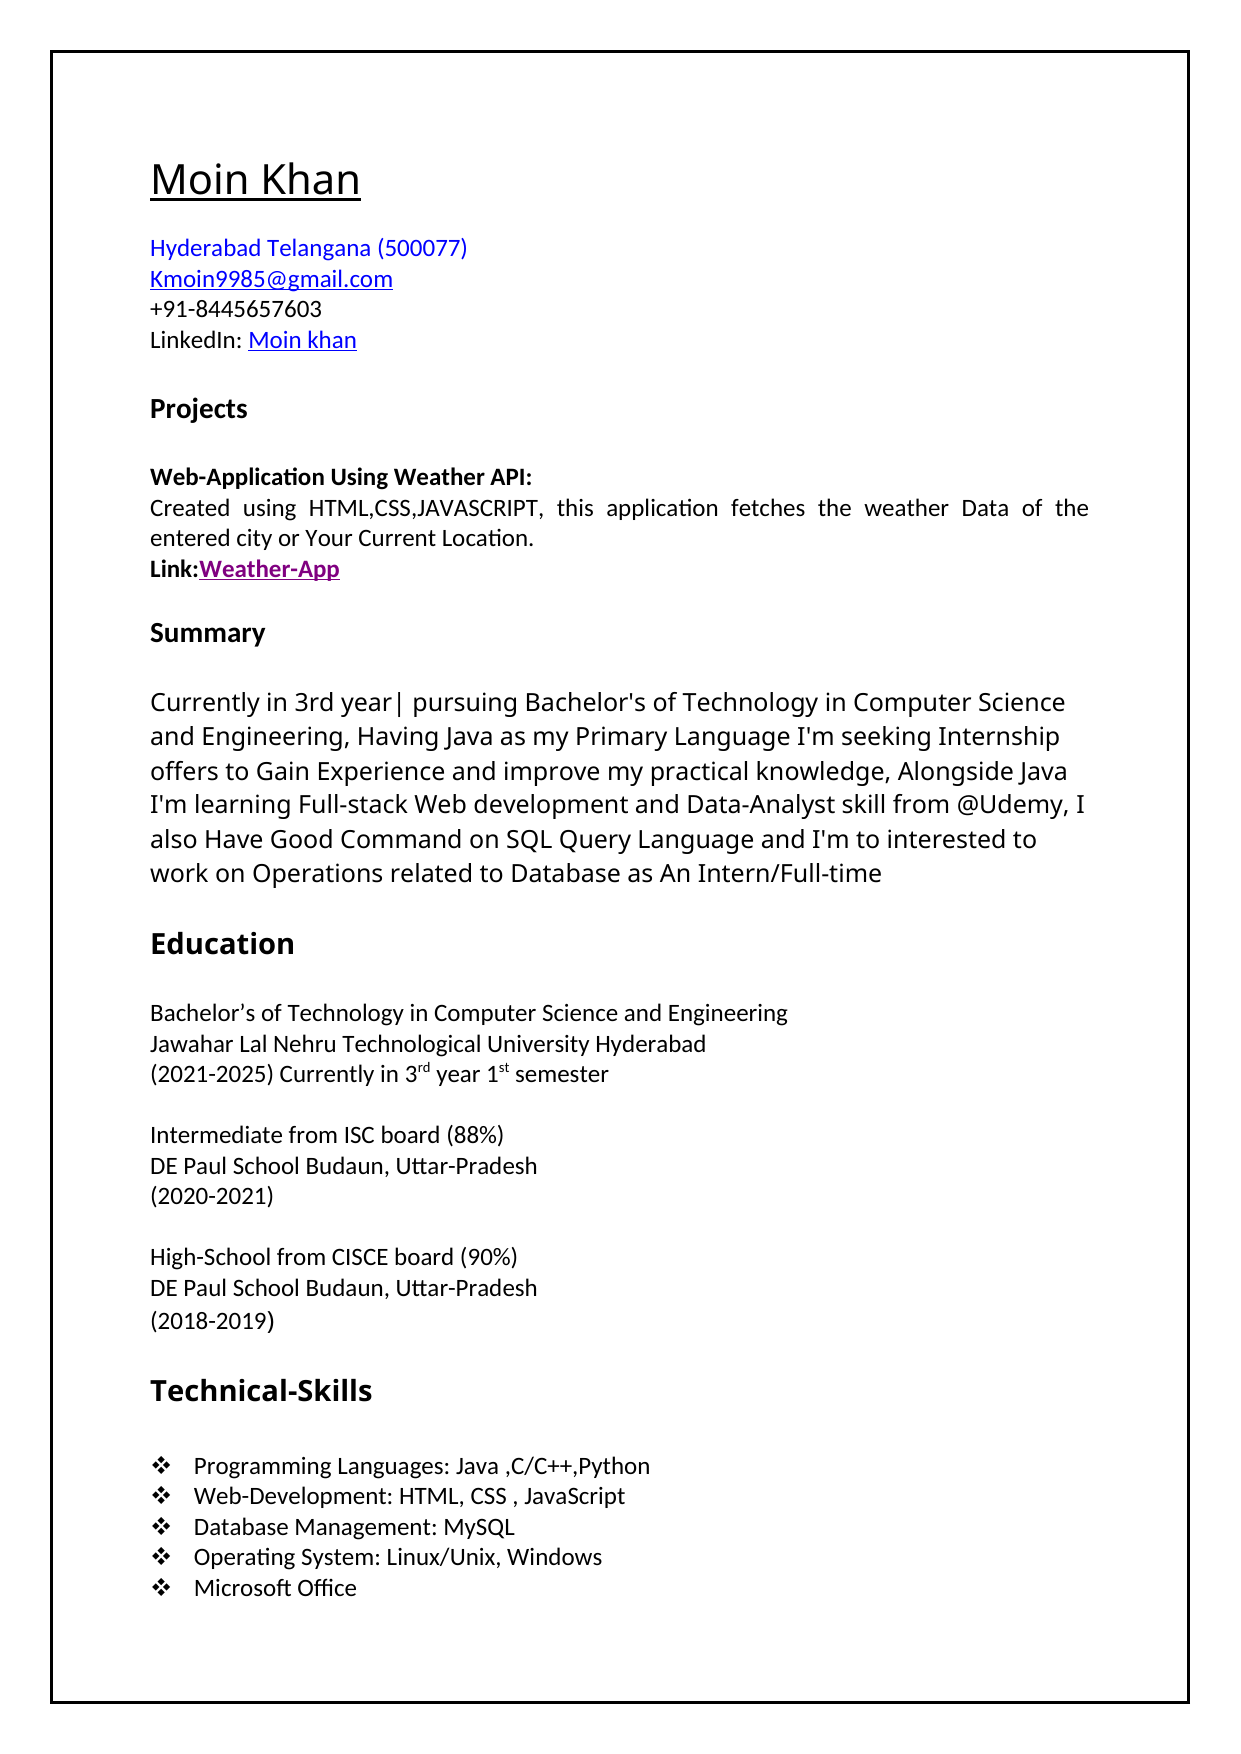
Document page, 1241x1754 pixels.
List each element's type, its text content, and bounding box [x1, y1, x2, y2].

text Jawahar Lal Nehru Technological University Hyderabad [150, 1028, 1090, 1058]
list Microsoft Office [150, 1572, 1090, 1602]
list Database Management: MySQL [150, 1511, 1090, 1541]
text Hyderabad Telangana (500077) [150, 232, 1090, 263]
list Programming Languages: Java ,C/C++,Python [150, 1450, 1090, 1480]
text Education [150, 923, 1090, 963]
list Operating System: Linux/Unix, Windows [150, 1541, 1090, 1572]
text DE Paul School Budaun, Uttar-Pradesh [150, 1272, 1090, 1302]
text Web-Application Using Weather API: [150, 461, 1090, 492]
text (2020-2021) [150, 1180, 1090, 1211]
text Bachelor’s of Technology in Computer Science and Engineering [150, 997, 1090, 1028]
text High-School from CISCE board (90%) [150, 1241, 1090, 1272]
text Technical-Skills [150, 1371, 1090, 1410]
text Intermediate from ISC board (88%) [150, 1119, 1090, 1150]
text (2018-2019) [150, 1302, 1090, 1336]
text LinkedIn: Moin khan [150, 324, 1090, 354]
text Kmoin9985@gmail.com [150, 263, 1090, 293]
text Currently in 3rd year| pursuing Bachelor's of Technology in Computer Science and Engineering, Having Java as my Primary Language I'm seeking Internship offers to Gain Experience and improve my practical knowledge, Alongside Java I'm learning Full-stack Web development and Data-Analyst skill from @Udemy, I also Have Good Command on SQL Query Language and I'm to interested to work on Operations related to Database as An Intern/Full-time [883, 685, 1090, 889]
list Web-Development: HTML, CSS , JavaScript [150, 1480, 1090, 1511]
text Created using HTML,CSS,JAVASCRIPT, this application fetches the weather Data of the entered city or Your Current Location. [150, 492, 1090, 553]
text +91-8445657603 [150, 293, 1090, 324]
text Moin Khan [150, 150, 1090, 207]
text Summary [150, 614, 1090, 649]
text (2021-2025) Currently in 3rd year 1st semester [150, 1058, 1090, 1089]
text Projects [150, 390, 1090, 426]
text DE Paul School Budaun, Uttar-Pradesh [150, 1150, 1090, 1180]
text Link:Weather-App [150, 553, 1090, 583]
